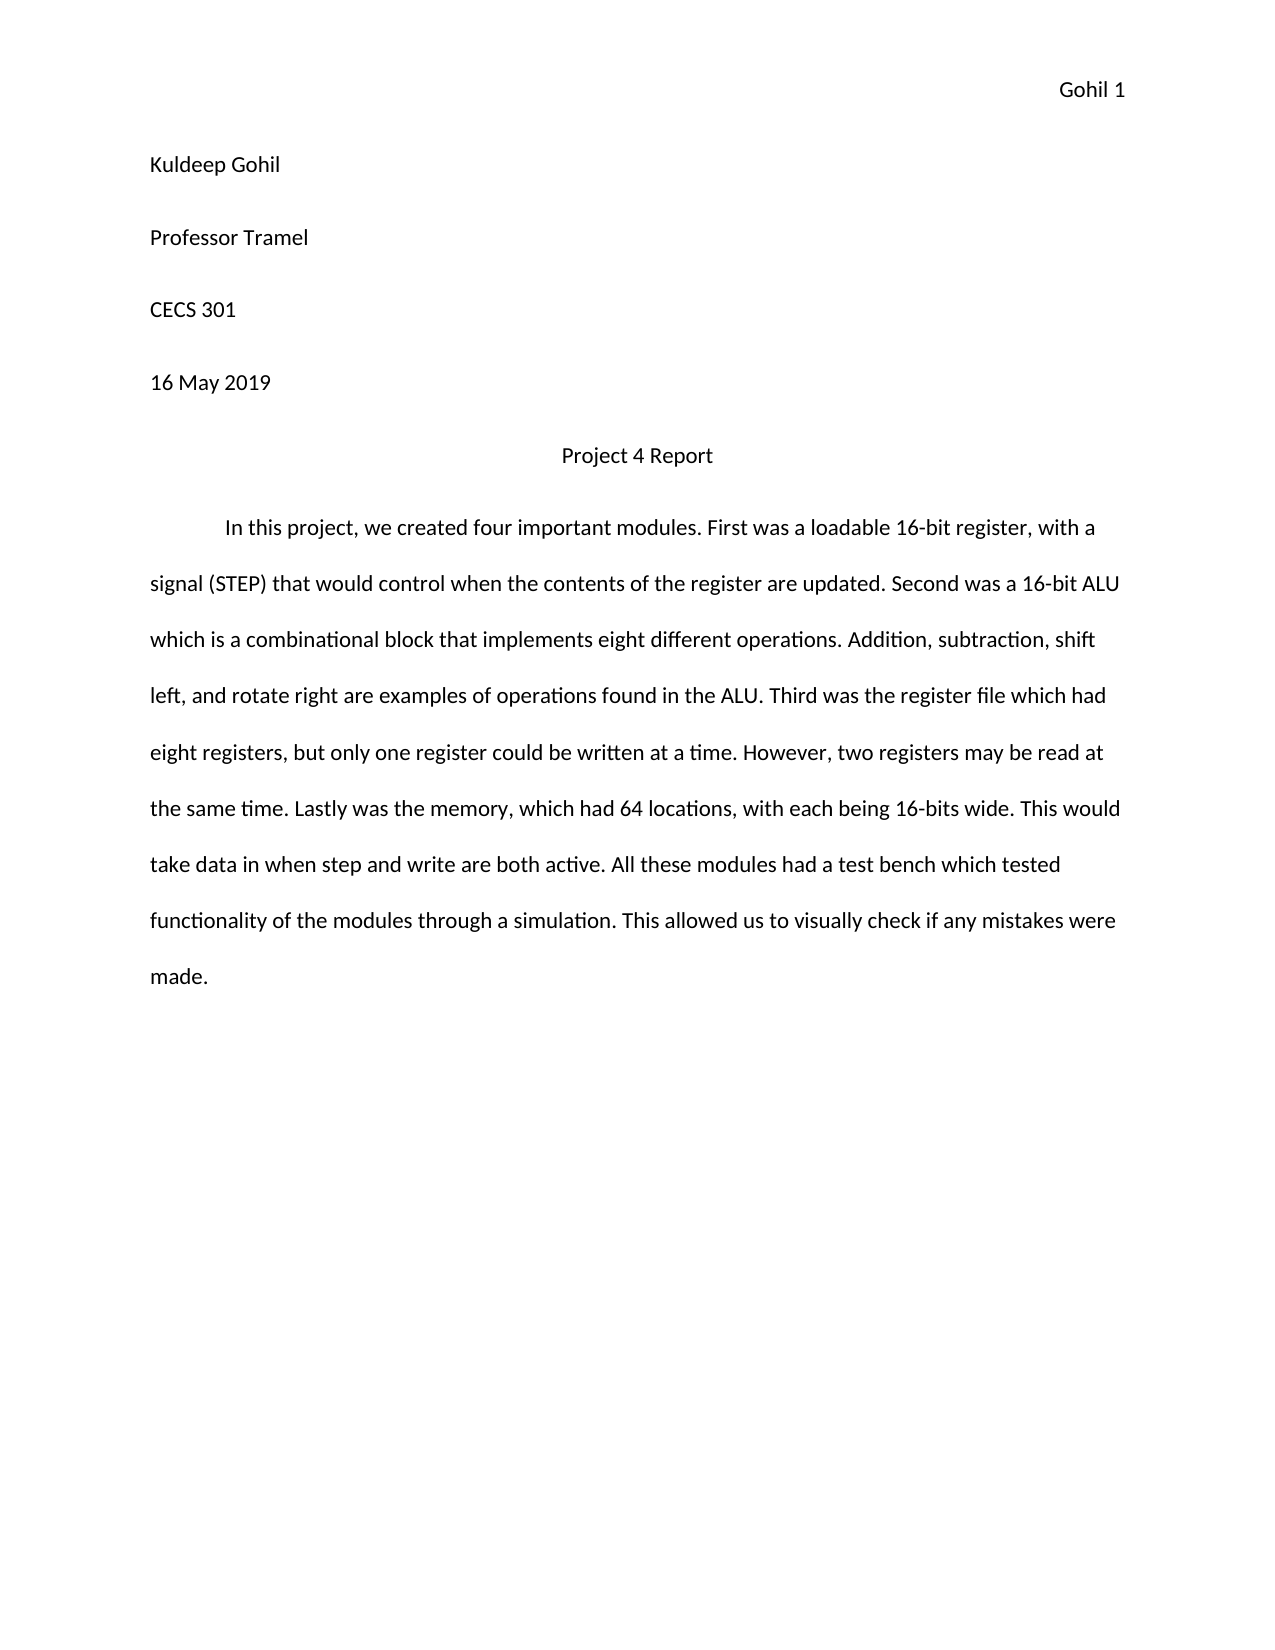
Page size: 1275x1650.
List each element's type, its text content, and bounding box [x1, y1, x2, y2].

text CECS 301 [150, 295, 1125, 323]
text Project 4 Report [150, 441, 1125, 469]
text Kuldeep Gohil [150, 150, 1125, 178]
text In this project, we created four important modules. First was a loadable 16-bit register, with a signal (STEP) that would control when the contents of the register are updated. Second was a 16-bit ALU which is a combinational block that implements eight different operations. Addition, subtraction, shift left, and rotate right are examples of operations found in the ALU. Third was the register file which had eight registers, but only one register could be written at a time. However, two registers may be read at the same time. Lastly was the memory, which had 64 locations, with each being 16-bits wide. This would take data in when step and write are both active. All these modules had a test bench which tested functionality of the modules through a simulation. This allowed us to visually check if any mistakes were made. [150, 513, 1125, 990]
text 16 May 2019 [150, 368, 1125, 396]
text Professor Tramel [150, 223, 1125, 251]
